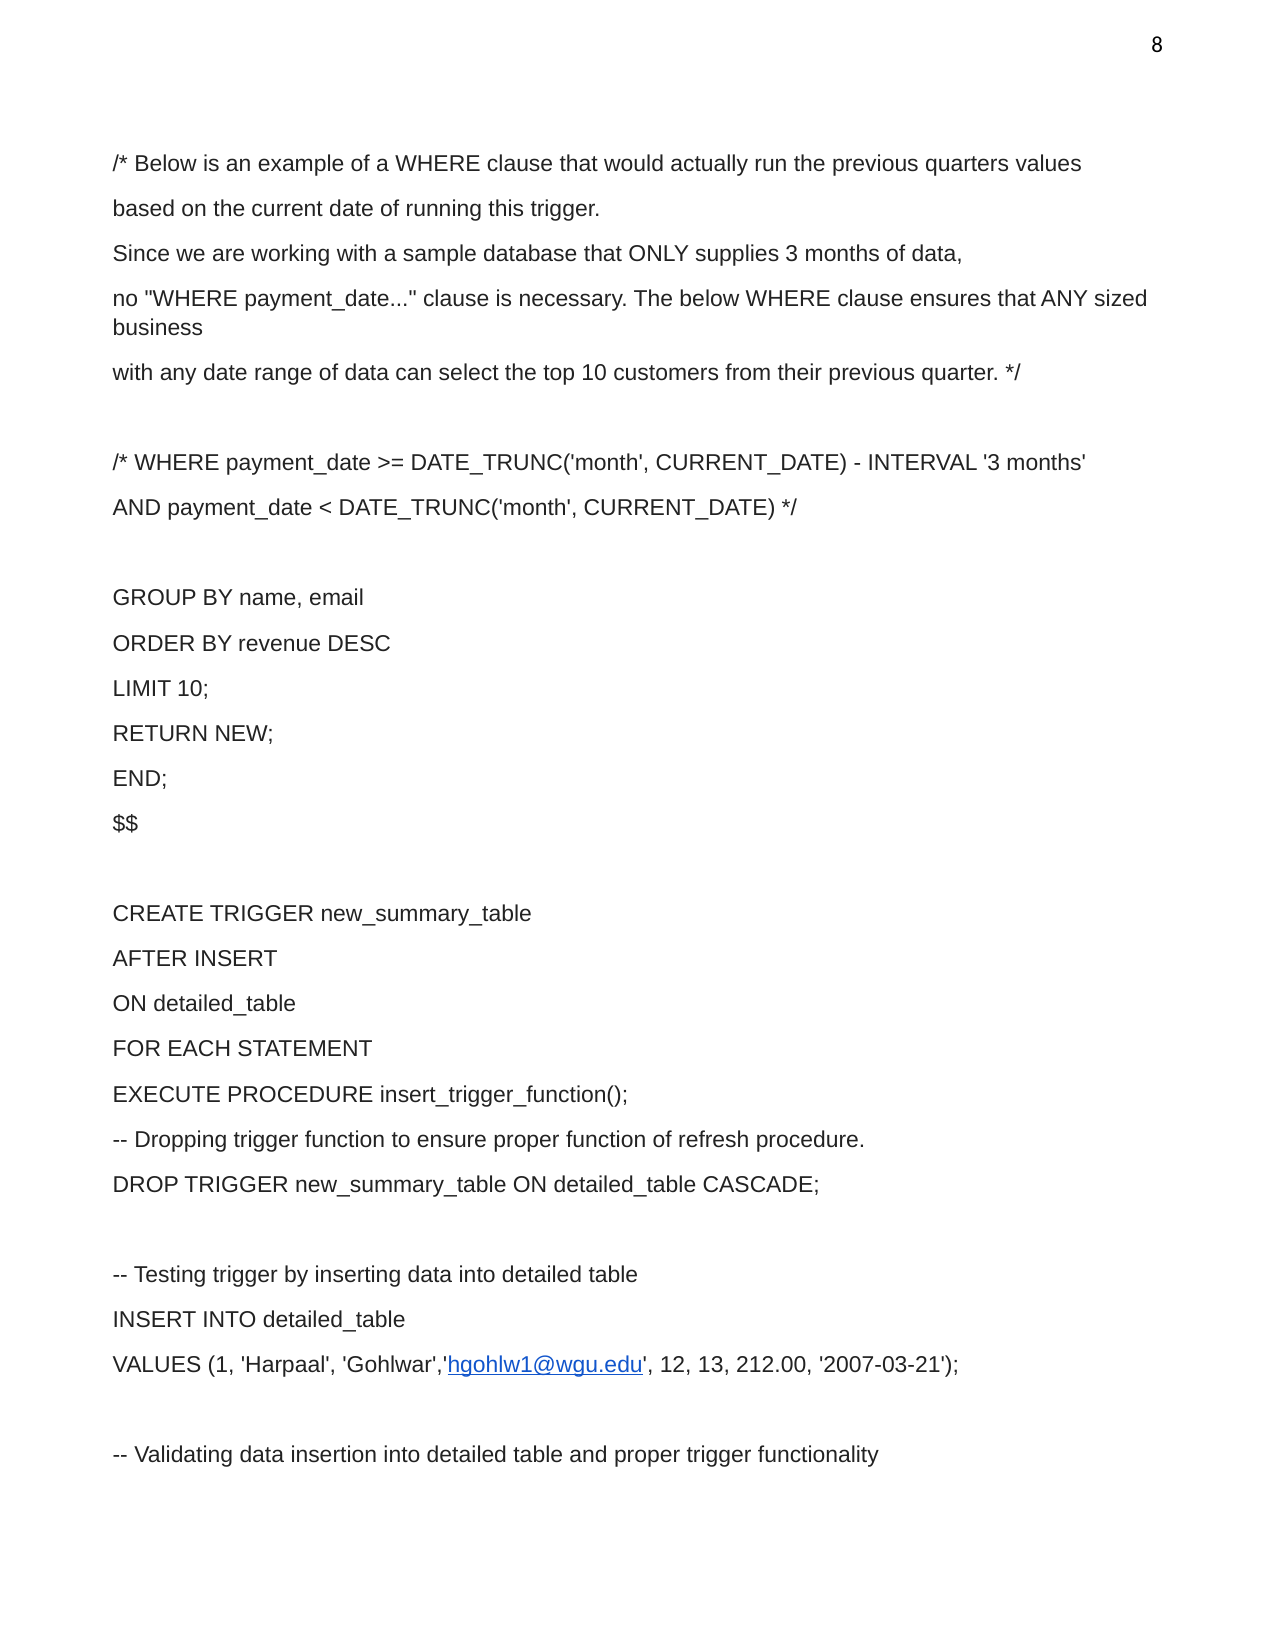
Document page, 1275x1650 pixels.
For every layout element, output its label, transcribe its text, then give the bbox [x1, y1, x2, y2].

text no "WHERE payment_date..." clause is necessary. The below WHERE clause ensures that ANY sized business [112, 285, 1162, 340]
text -- Validating data insertion into detailed table and proper trigger functionality [112, 1441, 1162, 1468]
text CREATE TRIGGER new_summary_table [112, 900, 1162, 926]
text LIMIT 10; [112, 674, 1162, 701]
text EXECUTE PROCEDURE insert_trigger_function(); [112, 1081, 1162, 1107]
text ORDER BY revenue DESC [112, 629, 1162, 656]
text with any date range of data can select the top 10 customers from their previous quarter. */ [112, 359, 1162, 385]
text based on the current date of running this trigger. [112, 195, 1162, 221]
text /* WHERE payment_date >= DATE_TRUNC('month', CURRENT_DATE) - INTERVAL '3 months' [112, 449, 1162, 475]
text INSERT INTO detailed_table [112, 1306, 1162, 1332]
text Since we are working with a sample database that ONLY supplies 3 months of data, [112, 240, 1162, 267]
text -- Testing trigger by inserting data into detailed table [112, 1261, 1162, 1287]
text AND payment_date < DATE_TRUNC('month', CURRENT_DATE) */ [112, 494, 1162, 521]
text FOR EACH STATEMENT [112, 1035, 1162, 1062]
text $$ [112, 810, 1162, 836]
text GROUP BY name, email [112, 584, 1162, 611]
text DROP TRIGGER new_summary_table ON detailed_table CASCADE; [112, 1171, 1162, 1197]
text ON detailed_table [112, 990, 1162, 1017]
text RETURN NEW; [112, 720, 1162, 746]
text END; [112, 765, 1162, 791]
text VALUES (1, 'Harpaal', 'Gohlwar','hgohlw1@wgu.edu', 12, 13, 212.00, '2007-03-21'); [112, 1351, 1162, 1377]
text /* Below is an example of a WHERE clause that would actually run the previous quarters values [112, 150, 1162, 176]
text AFTER INSERT [112, 945, 1162, 972]
text -- Dropping trigger function to ensure proper function of refresh procedure. [112, 1126, 1162, 1152]
